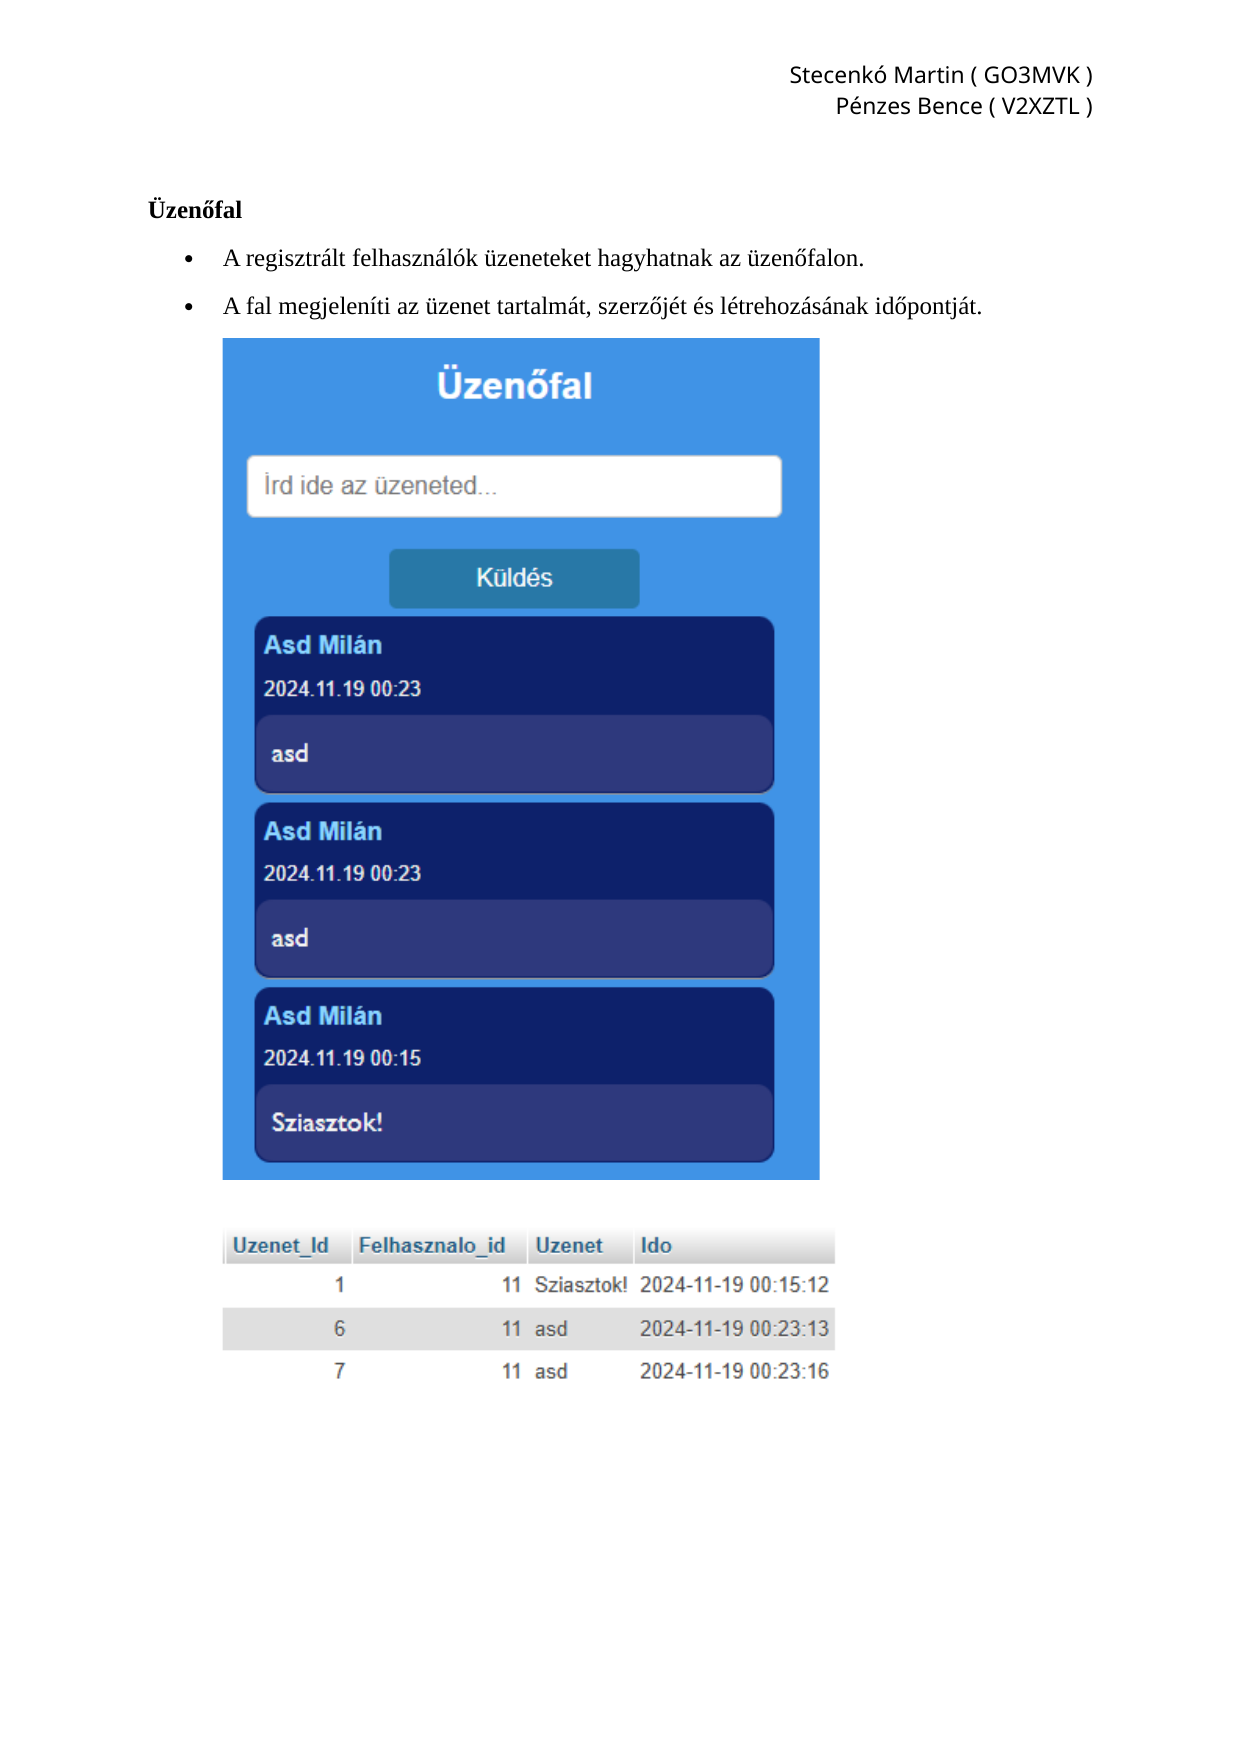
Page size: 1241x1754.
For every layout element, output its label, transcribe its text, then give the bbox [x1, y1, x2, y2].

list A regisztrált felhasználók üzeneteket hagyhatnak az üzenőfalon. [185, 243, 1093, 272]
list A fal megjeleníti az üzenet tartalmát, szerzőjét és létrehozásának időpontját. [185, 291, 1093, 319]
picture [222, 1198, 854, 1404]
text Üzenőfal [148, 195, 1093, 224]
picture [222, 338, 820, 1180]
